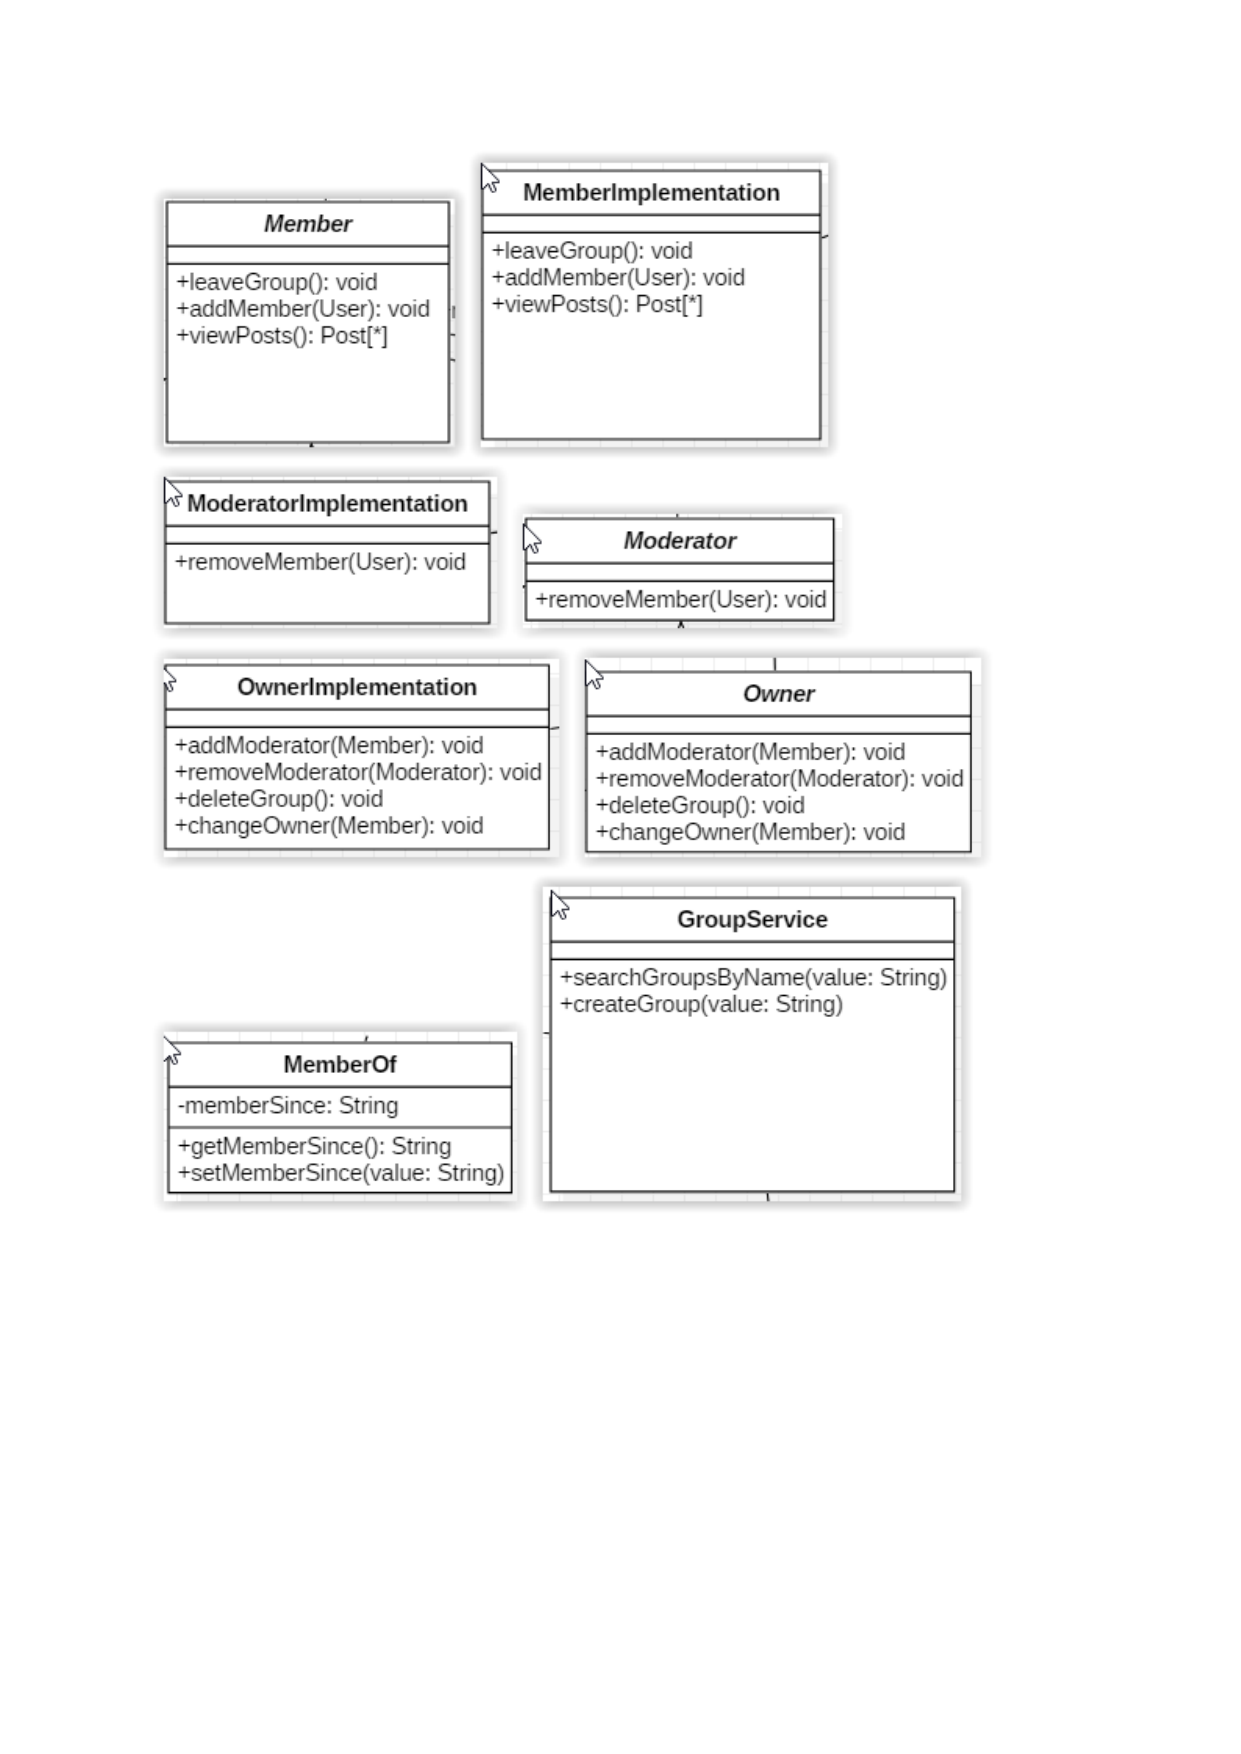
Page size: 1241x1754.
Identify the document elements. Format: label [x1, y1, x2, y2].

picture [150, 463, 855, 641]
picture [150, 644, 994, 870]
picture [150, 150, 841, 460]
picture [150, 873, 974, 1214]
